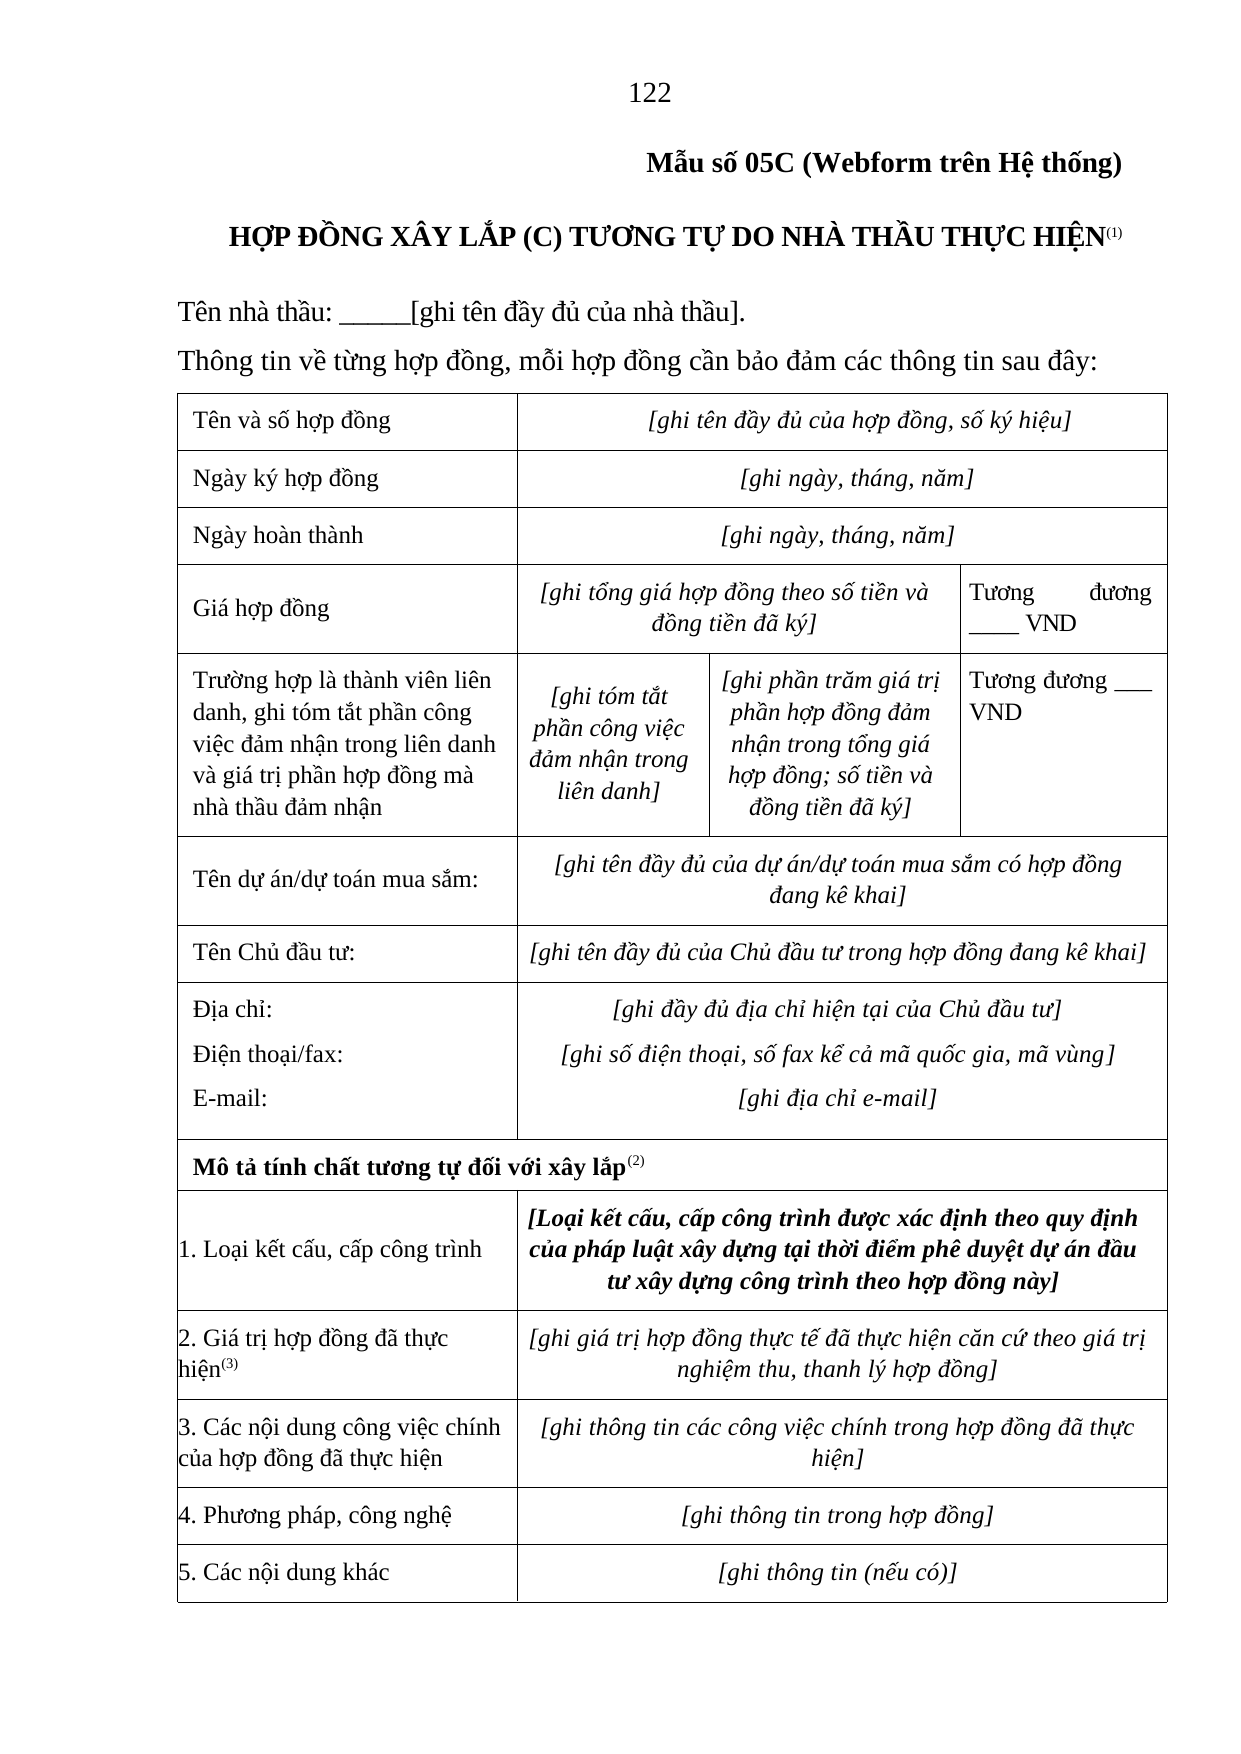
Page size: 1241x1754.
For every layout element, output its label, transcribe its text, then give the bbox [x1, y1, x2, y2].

table_cell Giá hợp đồng [178, 565, 517, 652]
table_cell [ghi tóm tắt phần công việc đảm nhận trong liên danh] [518, 654, 709, 836]
table_cell [ghi đầy đủ địa chỉ hiện tại của Chủ đầu tư] [ghi số điện thoại, số fax kể cả mã quốc gia, mã vùng] [ghi địa chỉ e-mail] [518, 983, 1167, 1139]
table_cell Ngày ký hợp đồng [178, 451, 517, 507]
table_cell [ghi thông tin các công việc chính trong hợp đồng đã thực hiện] [518, 1400, 1167, 1487]
table_cell 1. Loại kết cấu, cấp công trình [178, 1191, 517, 1310]
table_cell [ghi tổng giá hợp đồng theo số tiền và đồng tiền đã ký] [518, 565, 960, 652]
table_cell 2. Giá trị hợp đồng đã thực hiện(3) [178, 1311, 517, 1398]
table_cell [ghi giá trị hợp đồng thực tế đã thực hiện căn cứ theo giá trị nghiệm thu, thanh lý hợp đồng] [518, 1311, 1167, 1398]
table_cell Địa chỉ: Điện thoại/fax: E-mail: [178, 983, 517, 1139]
table_cell [ghi tên đầy đủ của Chủ đầu tư trong hợp đồng đang kê khai] [518, 926, 1167, 982]
table_cell [ghi thông tin trong hợp đồng] [518, 1488, 1167, 1544]
text HỢP ĐỒNG XÂY LẮP (C) TƯƠNG TỰ DO NHÀ THẦU THỰC HIỆN(1) [177, 219, 1130, 253]
table_cell [ghi thông tin (nếu có)] [518, 1545, 1167, 1601]
table_cell 3. Các nội dung công việc chính của hợp đồng đã thực hiện [178, 1400, 517, 1487]
table_cell [ghi tên đầy đủ của dự án/dự toán mua sắm có hợp đồng đang kê khai] [518, 837, 1167, 924]
table_cell [ghi phần trăm giá trị phần hợp đồng đảm nhận trong tổng giá hợp đồng; số tiền và đồng tiền đã ký] [710, 654, 960, 836]
table_cell Tên dự án/dự toán mua sắm: [178, 837, 517, 924]
text Tên nhà thầu: _____[ghi tên đầy đủ của nhà thầu]. [177, 294, 1129, 327]
table_header [ghi tên đầy đủ của hợp đồng, số ký hiệu] [518, 394, 1167, 450]
table_cell [ghi ngày, tháng, năm] [518, 508, 1167, 564]
table_header Tên và số hợp đồng [178, 394, 517, 450]
table_cell Ngày hoàn thành [178, 508, 517, 564]
table_cell Tương đương ____ VND [961, 565, 1167, 652]
table_cell 5. Các nội dung khác [178, 1545, 517, 1601]
table_cell Trường hợp là thành viên liên danh, ghi tóm tắt phần công việc đảm nhận trong liên danh và giá trị phần hợp đồng mà nhà thầu đảm nhận [178, 654, 517, 836]
table_cell [Loại kết cấu, cấp công trình được xác định theo quy định của pháp luật xây dựng tại thời điểm phê duyệt dự án đầu tư xây dựng công trình theo hợp đồng này] [518, 1191, 1167, 1310]
table_cell Mô tả tính chất tương tự đối với xây lắp(2) [178, 1140, 1167, 1190]
table_cell 4. Phương pháp, công nghệ [178, 1488, 517, 1544]
text Mẫu số 05C (Webform trên Hệ thống) [177, 145, 1122, 179]
table_cell [ghi ngày, tháng, năm] [518, 451, 1167, 507]
table_cell Tương đương ___ VND [961, 654, 1167, 836]
table_cell Tên Chủ đầu tư: [178, 926, 517, 982]
text Thông tin về từng hợp đồng, mỗi hợp đồng cần bảo đảm các thông tin sau đây: [177, 343, 1122, 377]
